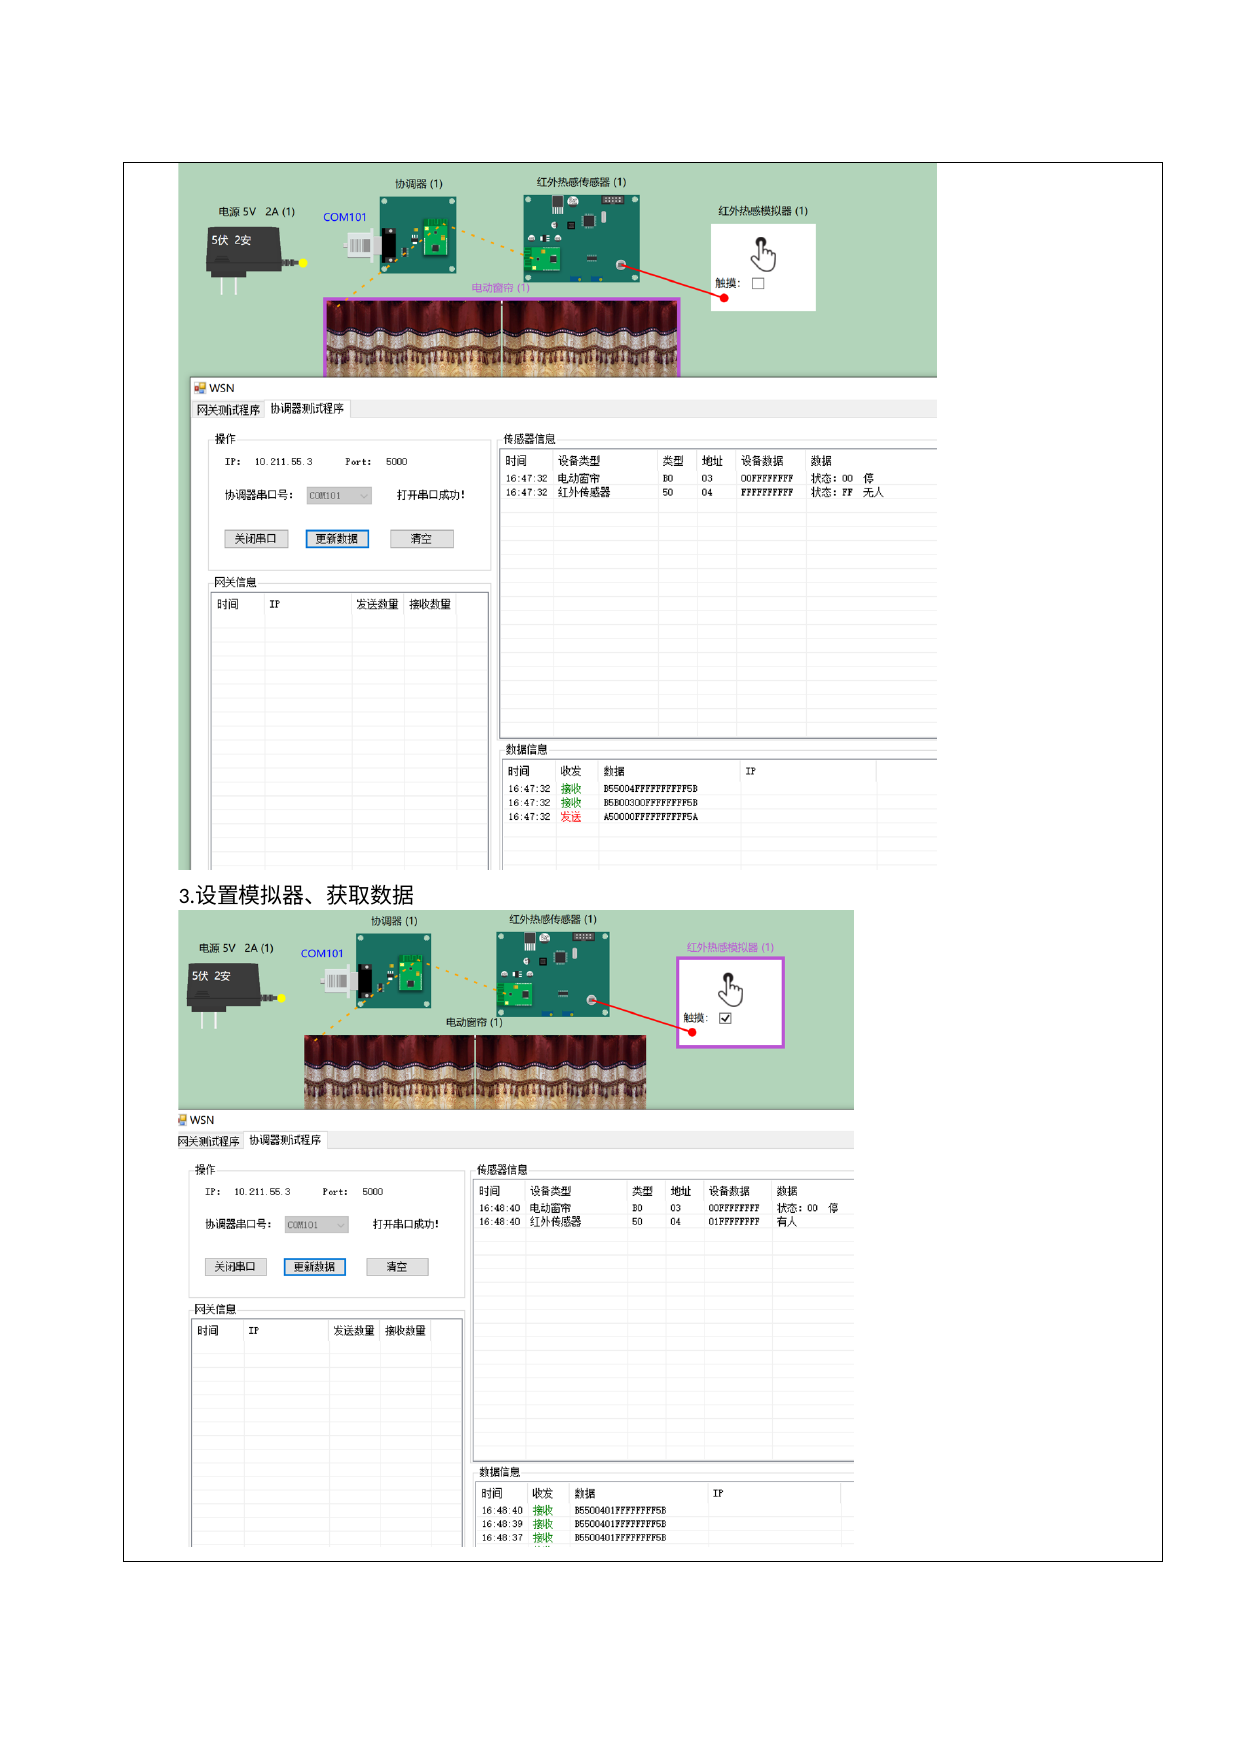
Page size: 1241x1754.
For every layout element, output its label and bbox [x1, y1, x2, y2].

picture [178, 163, 937, 870]
picture [178, 910, 854, 1547]
table_cell [124, 163, 1162, 1561]
